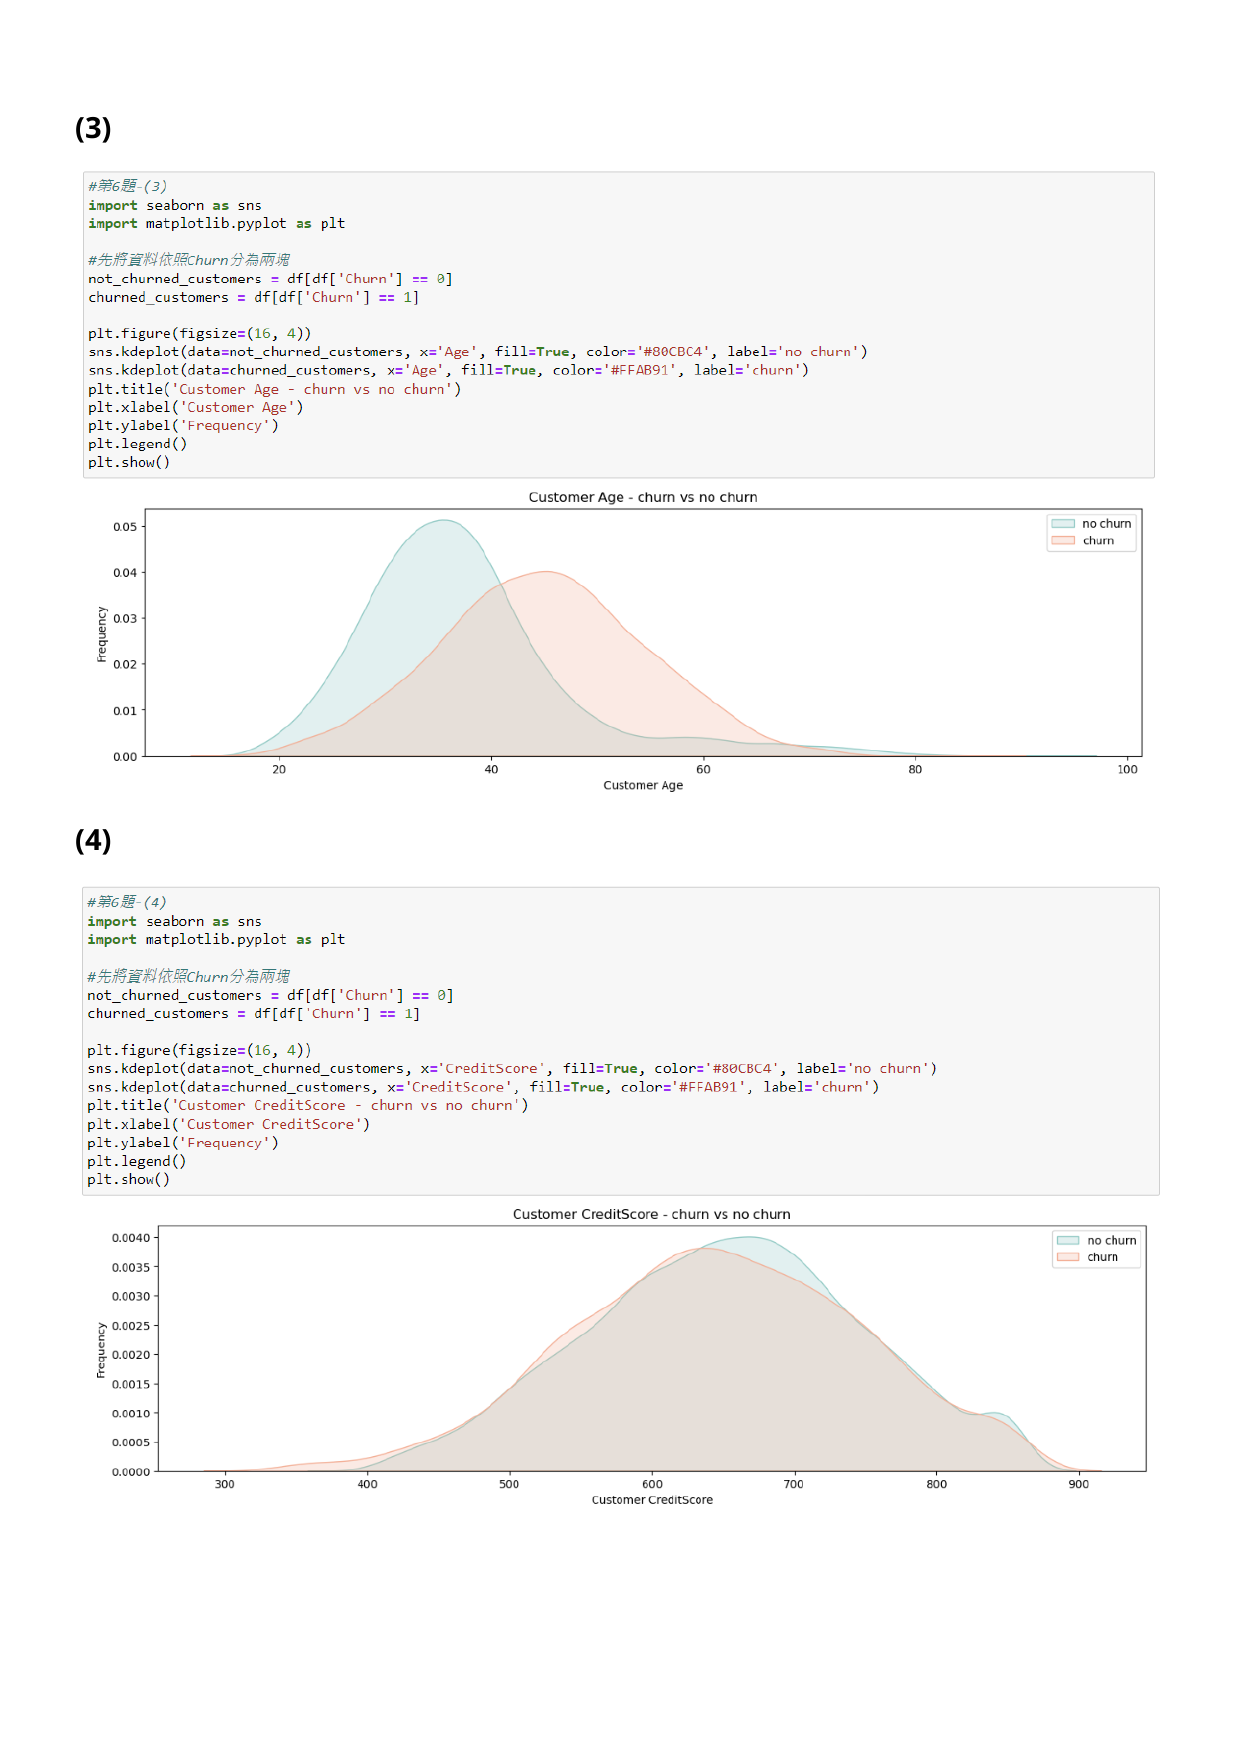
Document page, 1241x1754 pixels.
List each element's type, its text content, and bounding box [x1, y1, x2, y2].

picture [75, 164, 1166, 797]
picture [75, 877, 1166, 1523]
text (4) [75, 802, 1165, 877]
text (3) [75, 89, 1165, 164]
